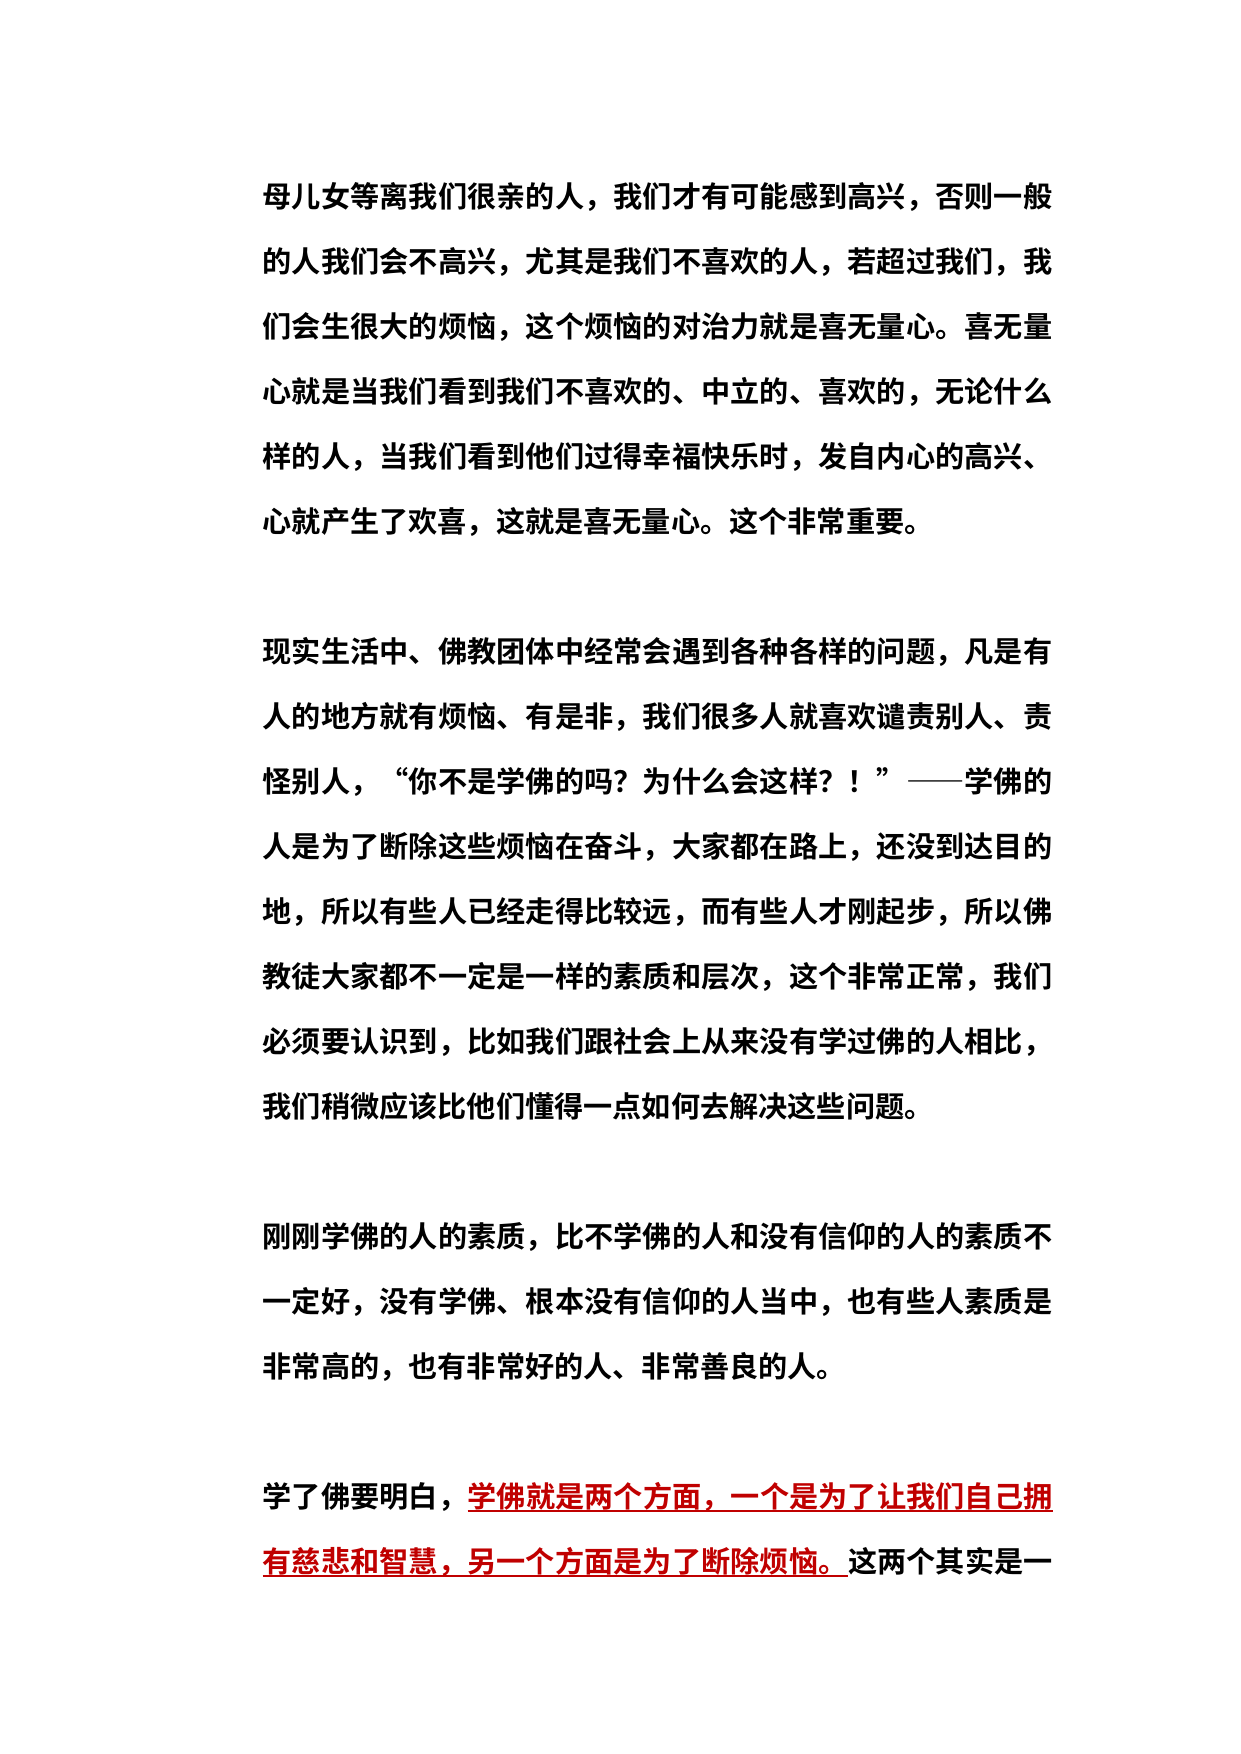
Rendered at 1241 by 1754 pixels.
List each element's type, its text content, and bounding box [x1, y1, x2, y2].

list 现实生活中、佛教团体中经常会遇到各种各样的问题，凡是有人的地方就有烦恼、有是非，我们很多人就喜欢谴责别人、责怪别人，“你不是学佛的吗？为什么会这样？！”——学佛的人是为了断除这些烦恼在奋斗，大家都在路上，还没到达目的地，所以有些人已经走得比较远，而有些人才刚起步，所以佛教徒大家都不一定是一样的素质和层次，这个非常正常，我们必须要认识到，比如我们跟社会上从来没有学过佛的人相比，我们稍微应该比他们懂得一点如何去解决这些问题。 [262, 617, 1053, 1137]
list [262, 1462, 1053, 1592]
list 刚刚学佛的人的素质，比不学佛的人和没有信仰的人的素质不一定好，没有学佛、根本没有信仰的人当中，也有些人素质是非常高的，也有非常好的人、非常善良的人。 [262, 1202, 1053, 1397]
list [262, 162, 1053, 552]
